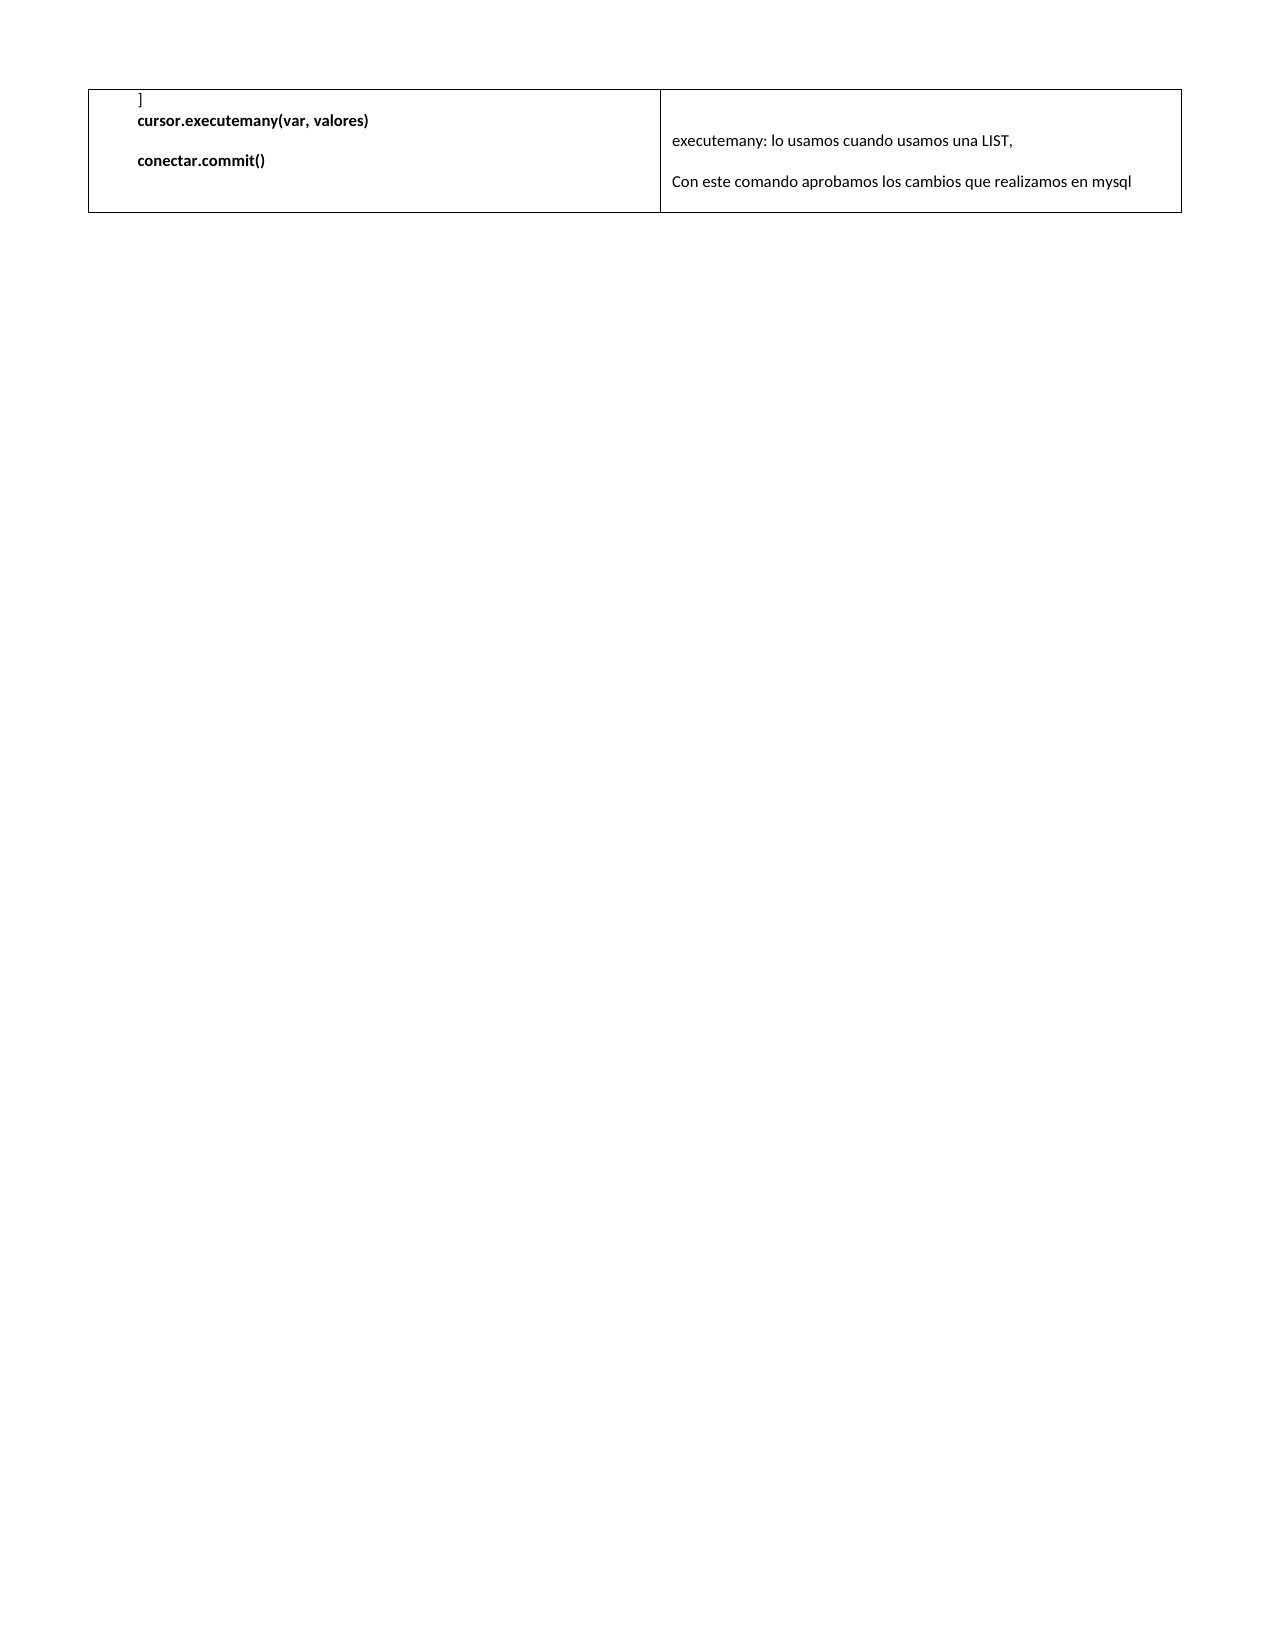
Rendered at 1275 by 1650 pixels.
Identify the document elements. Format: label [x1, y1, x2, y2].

table_cell [89, 90, 660, 212]
table_cell [661, 90, 1181, 212]
